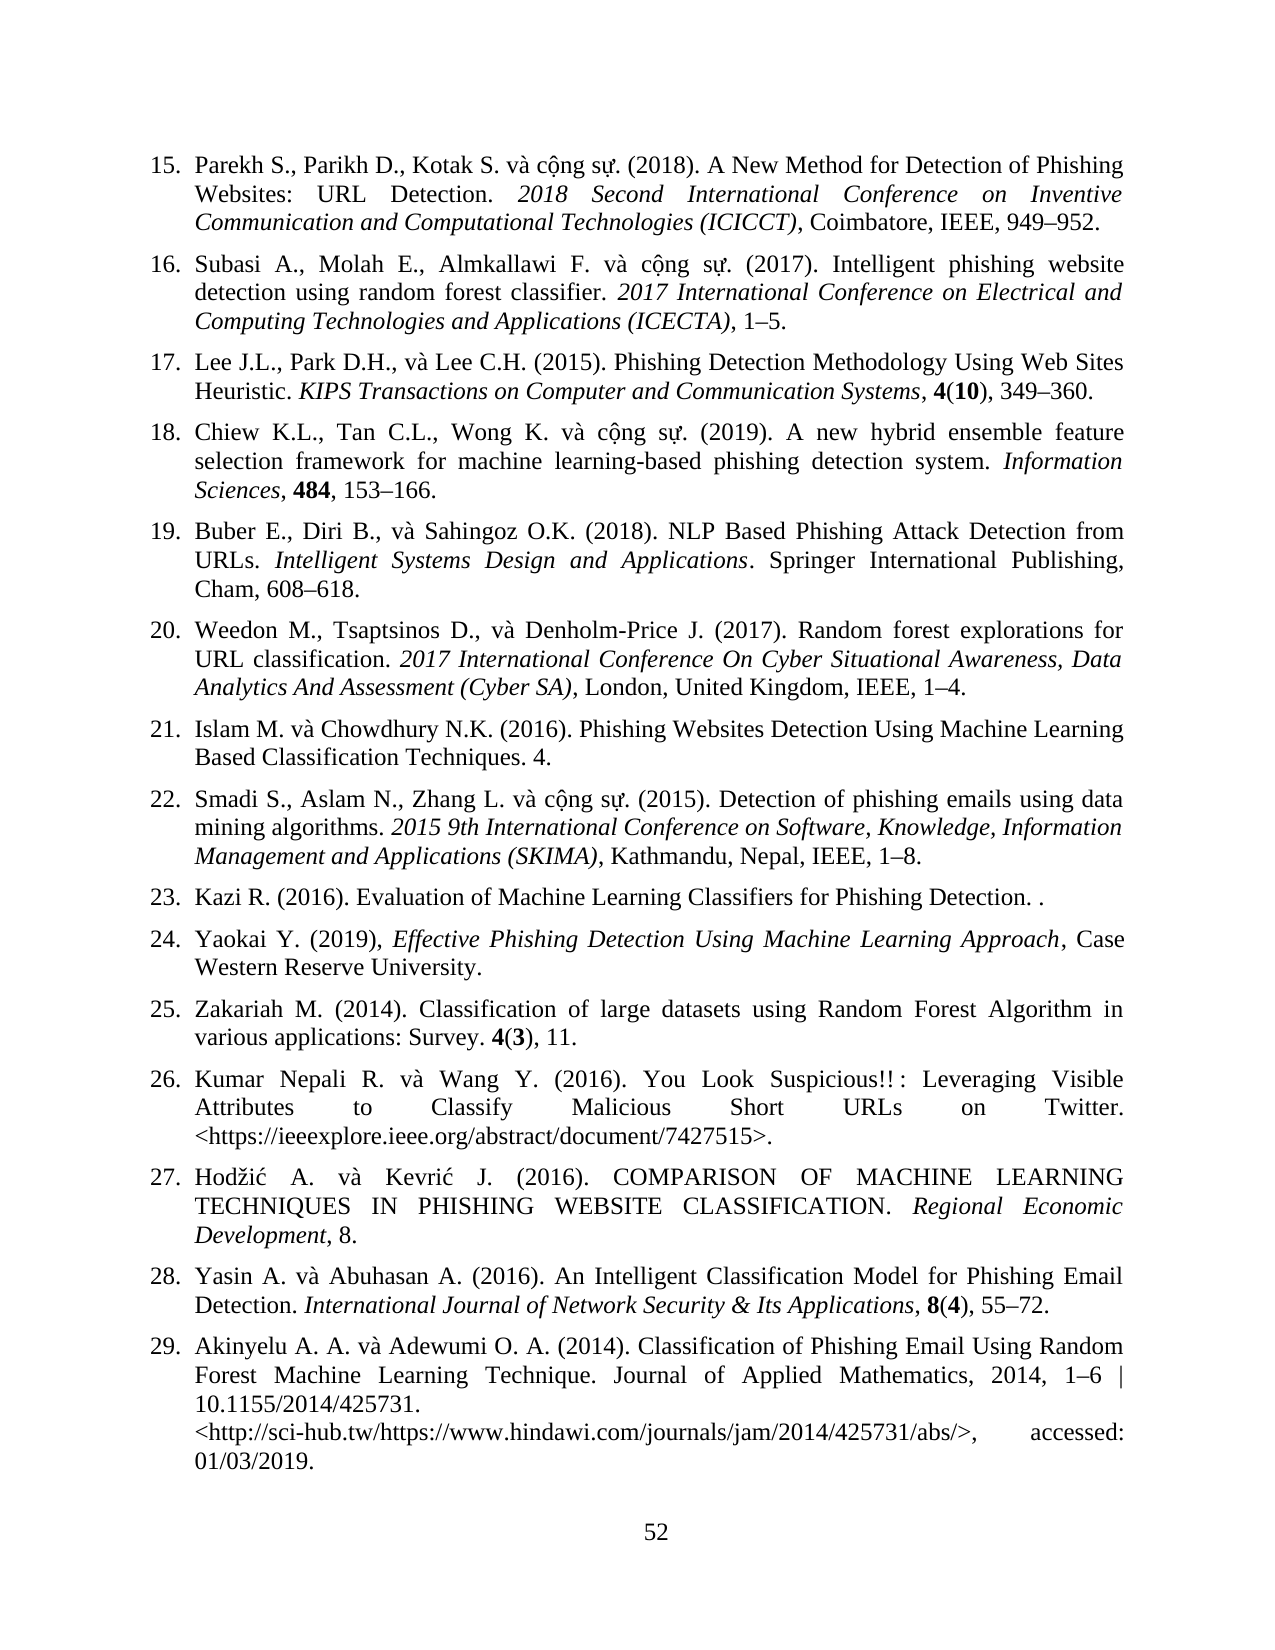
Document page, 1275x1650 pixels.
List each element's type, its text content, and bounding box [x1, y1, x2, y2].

text 21. Islam M. và Chowdhury N.K. (2016). Phishing Websites Detection Using Machine Learning Based Classification Techniques. 4. [150, 714, 1125, 771]
text 24. Yaokai Y. (2019), Effective Phishing Detection Using Machine Learning Approach, Case Western Reserve University. [150, 924, 1125, 981]
text 26. Kumar Nepali R. và Wang Y. (2016). You Look Suspicious!! : Leveraging Visible Attributes to Classify Malicious Short URLs on Twitter. <https://ieeexplore.ieee.org/abstract/document/7427515>. [150, 1064, 1125, 1150]
text 16. Subasi A., Molah E., Almkallawi F. và cộng sự. (2017). Intelligent phishing website detection using random forest classifier. 2017 International Conference on Electrical and Computing Technologies and Applications (ICECTA), 1–5. [150, 249, 1125, 335]
text 28. Yasin A. và Abuhasan A. (2016). An Intelligent Classification Model for Phishing Email Detection. International Journal of Network Security & Its Applications, 8(4), 55–72. [150, 1261, 1125, 1319]
text 25. Zakariah M. (2014). Classification of large datasets using Random Forest Algorithm in various applications: Survey. 4(3), 11. [150, 994, 1125, 1051]
text 20. Weedon M., Tsaptsinos D., và Denholm-Price J. (2017). Random forest explorations for URL classification. 2017 International Conference On Cyber Situational Awareness, Data Analytics And Assessment (Cyber SA), London, United Kingdom, IEEE, 1–4. [150, 615, 1125, 701]
text 18. Chiew K.L., Tan C.L., Wong K. và cộng sự. (2019). A new hybrid ensemble feature selection framework for machine learning-based phishing detection system. Information Sciences, 484, 153–166. [150, 417, 1125, 504]
text 23. Kazi R. (2016). Evaluation of Machine Learning Classifiers for Phishing Detection. . [150, 882, 1125, 911]
text 27. Hodžić A. và Kevrić J. (2016). COMPARISON OF MACHINE LEARNING TECHNIQUES IN PHISHING WEBSITE CLASSIFICATION. Regional Economic Development, 8. [150, 1162, 1125, 1249]
text 29. Akinyelu A. A. và Adewumi O. A. (2014). Classification of Phishing Email Using Random Forest Machine Learning Technique. Journal of Applied Mathematics, 2014, 1–6 | 10.1155/2014/425731. <http://sci-hub.tw/https://www.hindawi.com/journals/jam/2014/425731/abs/>, accessed: 01/03/2019. [150, 1331, 1125, 1475]
text 17. Lee J.L., Park D.H., và Lee C.H. (2015). Phishing Detection Methodology Using Web Sites Heuristic. KIPS Transactions on Computer and Communication Systems, 4(10), 349–360. [150, 347, 1125, 405]
text 15. Parekh S., Parikh D., Kotak S. và cộng sự. (2018). A New Method for Detection of Phishing Websites: URL Detection. 2018 Second International Conference on Inventive Communication and Computational Technologies (ICICCT), Coimbatore, IEEE, 949–952. [150, 150, 1125, 236]
text 22. Smadi S., Aslam N., Zhang L. và cộng sự. (2015). Detection of phishing emails using data mining algorithms. 2015 9th International Conference on Software, Knowledge, Information Management and Applications (SKIMA), Kathmandu, Nepal, IEEE, 1–8. [150, 784, 1125, 870]
text 19. Buber E., Diri B., và Sahingoz O.K. (2018). NLP Based Phishing Attack Detection from URLs. Intelligent Systems Design and Applications. Springer International Publishing, Cham, 608–618. [150, 516, 1125, 602]
